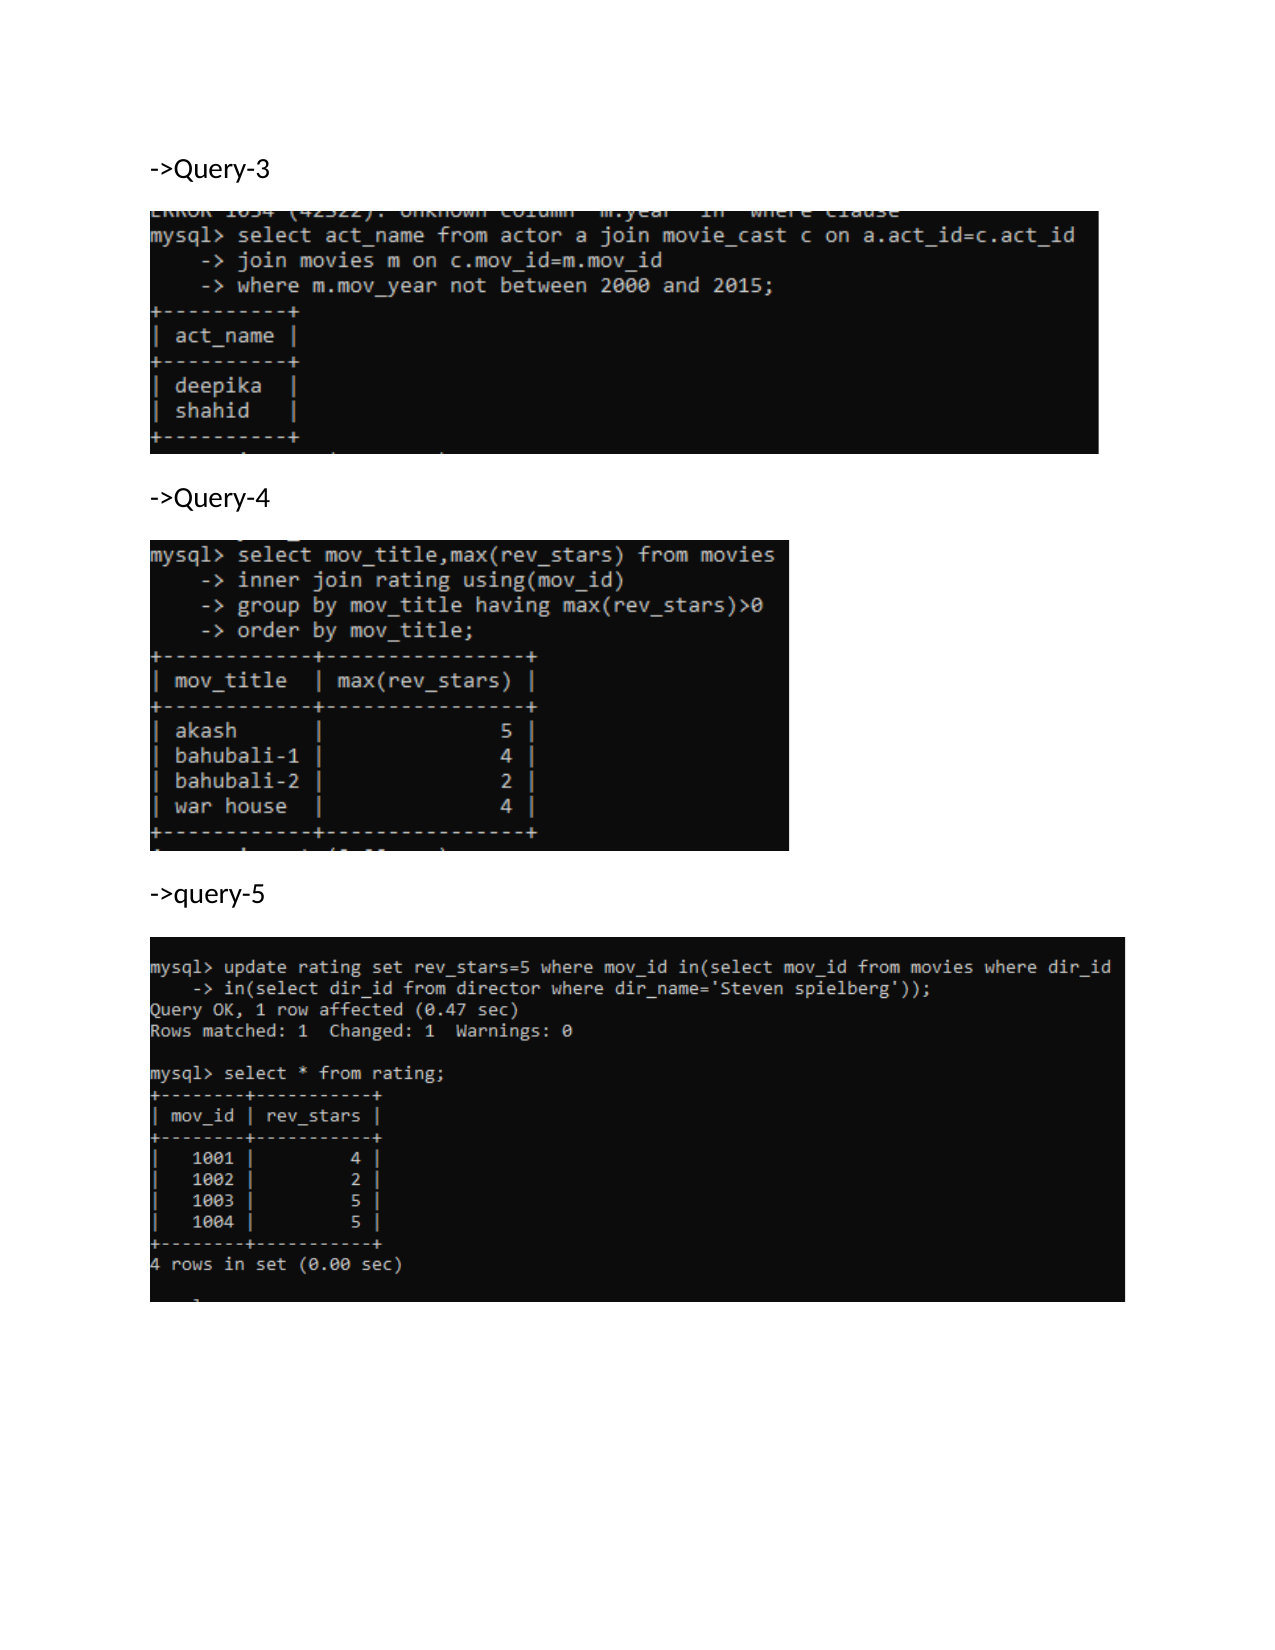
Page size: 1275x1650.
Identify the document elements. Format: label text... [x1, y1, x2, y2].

text ->Query-4 [150, 479, 1125, 515]
picture [150, 211, 1099, 454]
text ->Query-3 [150, 150, 1125, 186]
picture [150, 937, 1125, 1302]
text ->query-5 [150, 875, 1125, 911]
picture [150, 540, 790, 851]
